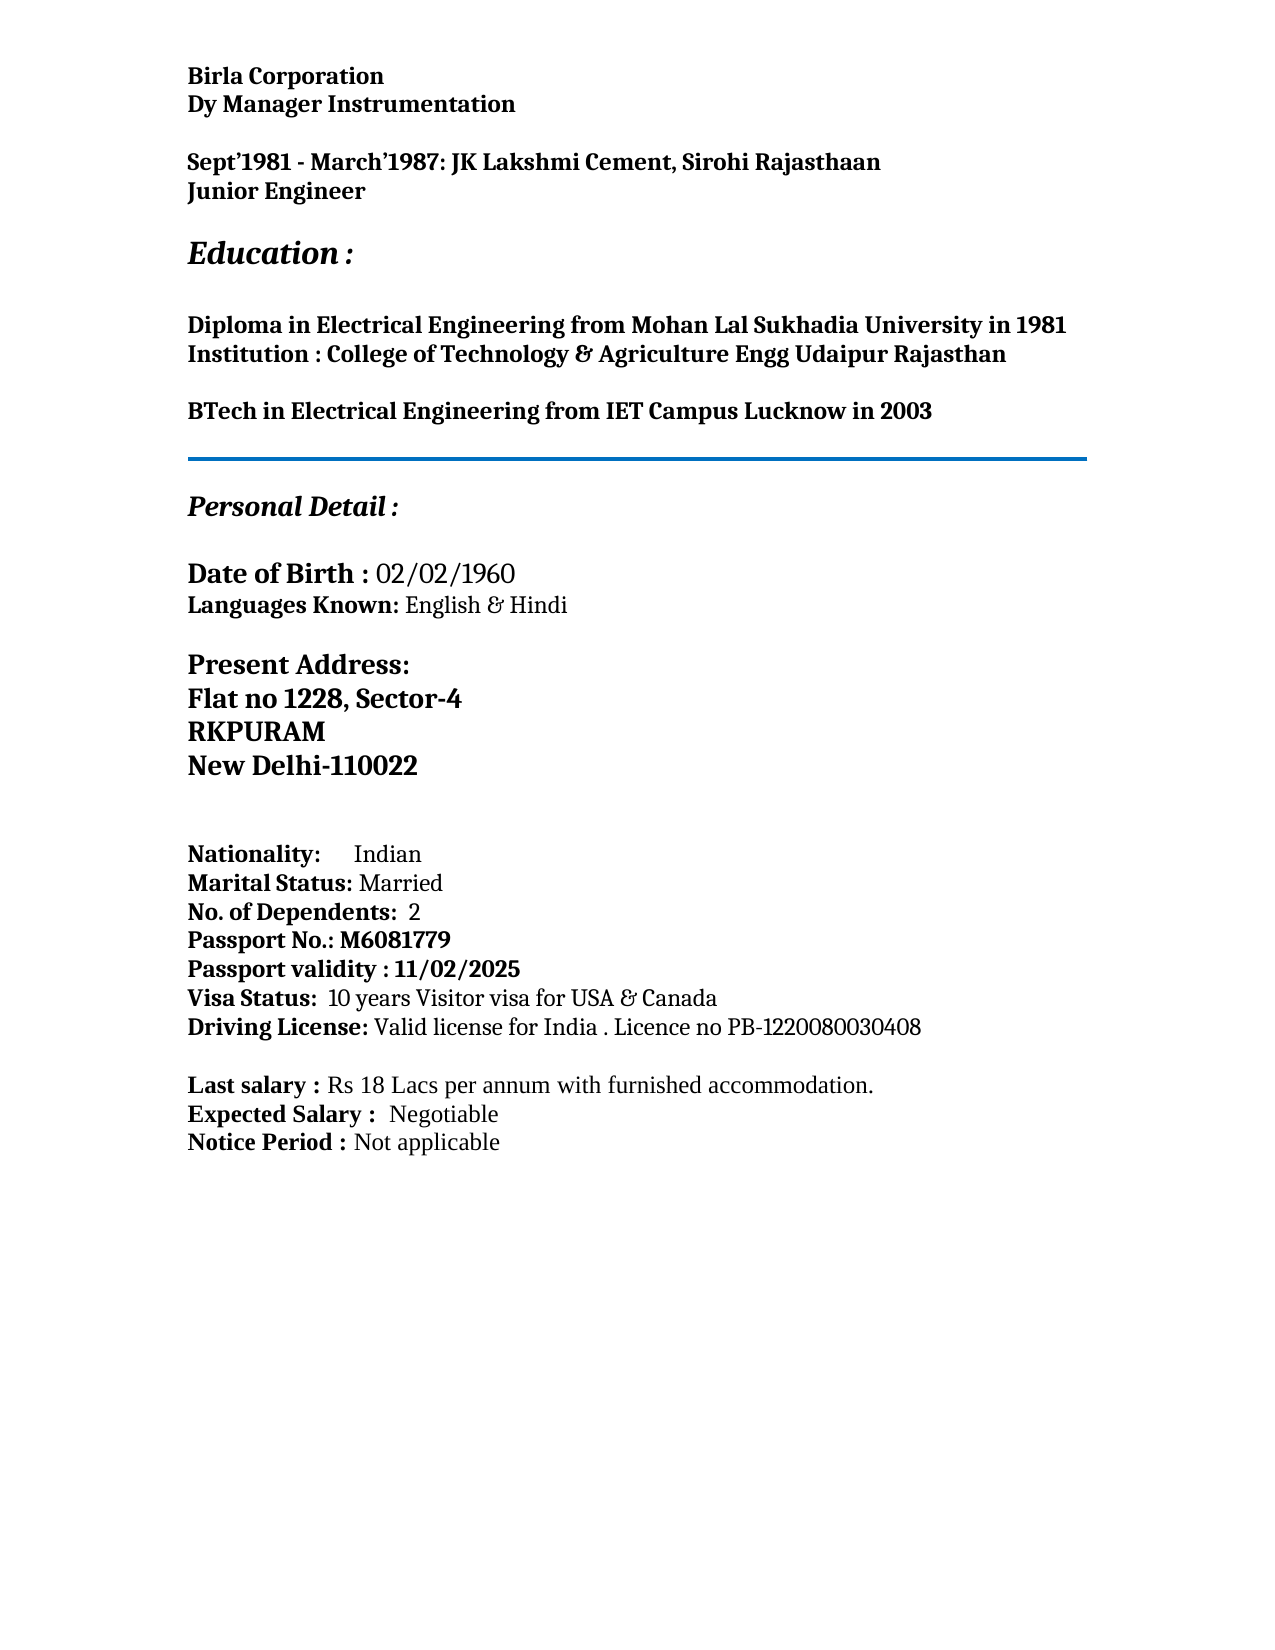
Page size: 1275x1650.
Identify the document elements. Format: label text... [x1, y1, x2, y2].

text Sept’1981 - March’1987: JK Lakshmi Cement, Sirohi Rajasthaan [187, 148, 1087, 177]
text Notice Period : Not applicable [187, 1127, 1087, 1156]
text Passport No.: M6081779 [187, 926, 1087, 955]
text Visa Status: 10 years Visitor visa for USA & Canada [187, 984, 1087, 1012]
text Date of Birth : 02/02/1960 [187, 557, 1087, 591]
text RKPURAM [187, 715, 1087, 749]
text Marital Status: Married [187, 869, 1087, 897]
text Nationality: Indian [187, 840, 1087, 869]
text Last salary : Rs 18 Lacs per annum with furnished accommodation. [187, 1070, 1087, 1099]
text No. of Dependents: 2 [187, 897, 1087, 926]
text Dy Manager Instrumentation [187, 90, 1087, 119]
text Driving License: Valid license for India . Licence no PB-1220080030408 [187, 1012, 1087, 1041]
text Flat no 1228, Sector-4 [187, 682, 1087, 715]
text Present Address: [187, 648, 1087, 682]
text New Delhi-110022 [187, 749, 1087, 782]
text Expected Salary : Negotiable [187, 1099, 1087, 1127]
text Passport validity : 11/02/2025 [187, 955, 1087, 984]
text Birla Corporation [187, 62, 1087, 90]
text Diploma in Electrical Engineering from Mohan Lal Sukhadia University in 1981 [187, 311, 1087, 339]
text Education : [187, 234, 1087, 311]
text BTech in Electrical Engineering from IET Campus Lucknow in 2003 [187, 397, 1087, 426]
text Languages Known: English & Hindi [187, 591, 1087, 619]
text Junior Engineer [187, 177, 1087, 205]
text Personal Detail : [187, 490, 1087, 524]
text Institution : College of Technology & Agriculture Engg Udaipur Rajasthan [187, 339, 1087, 368]
